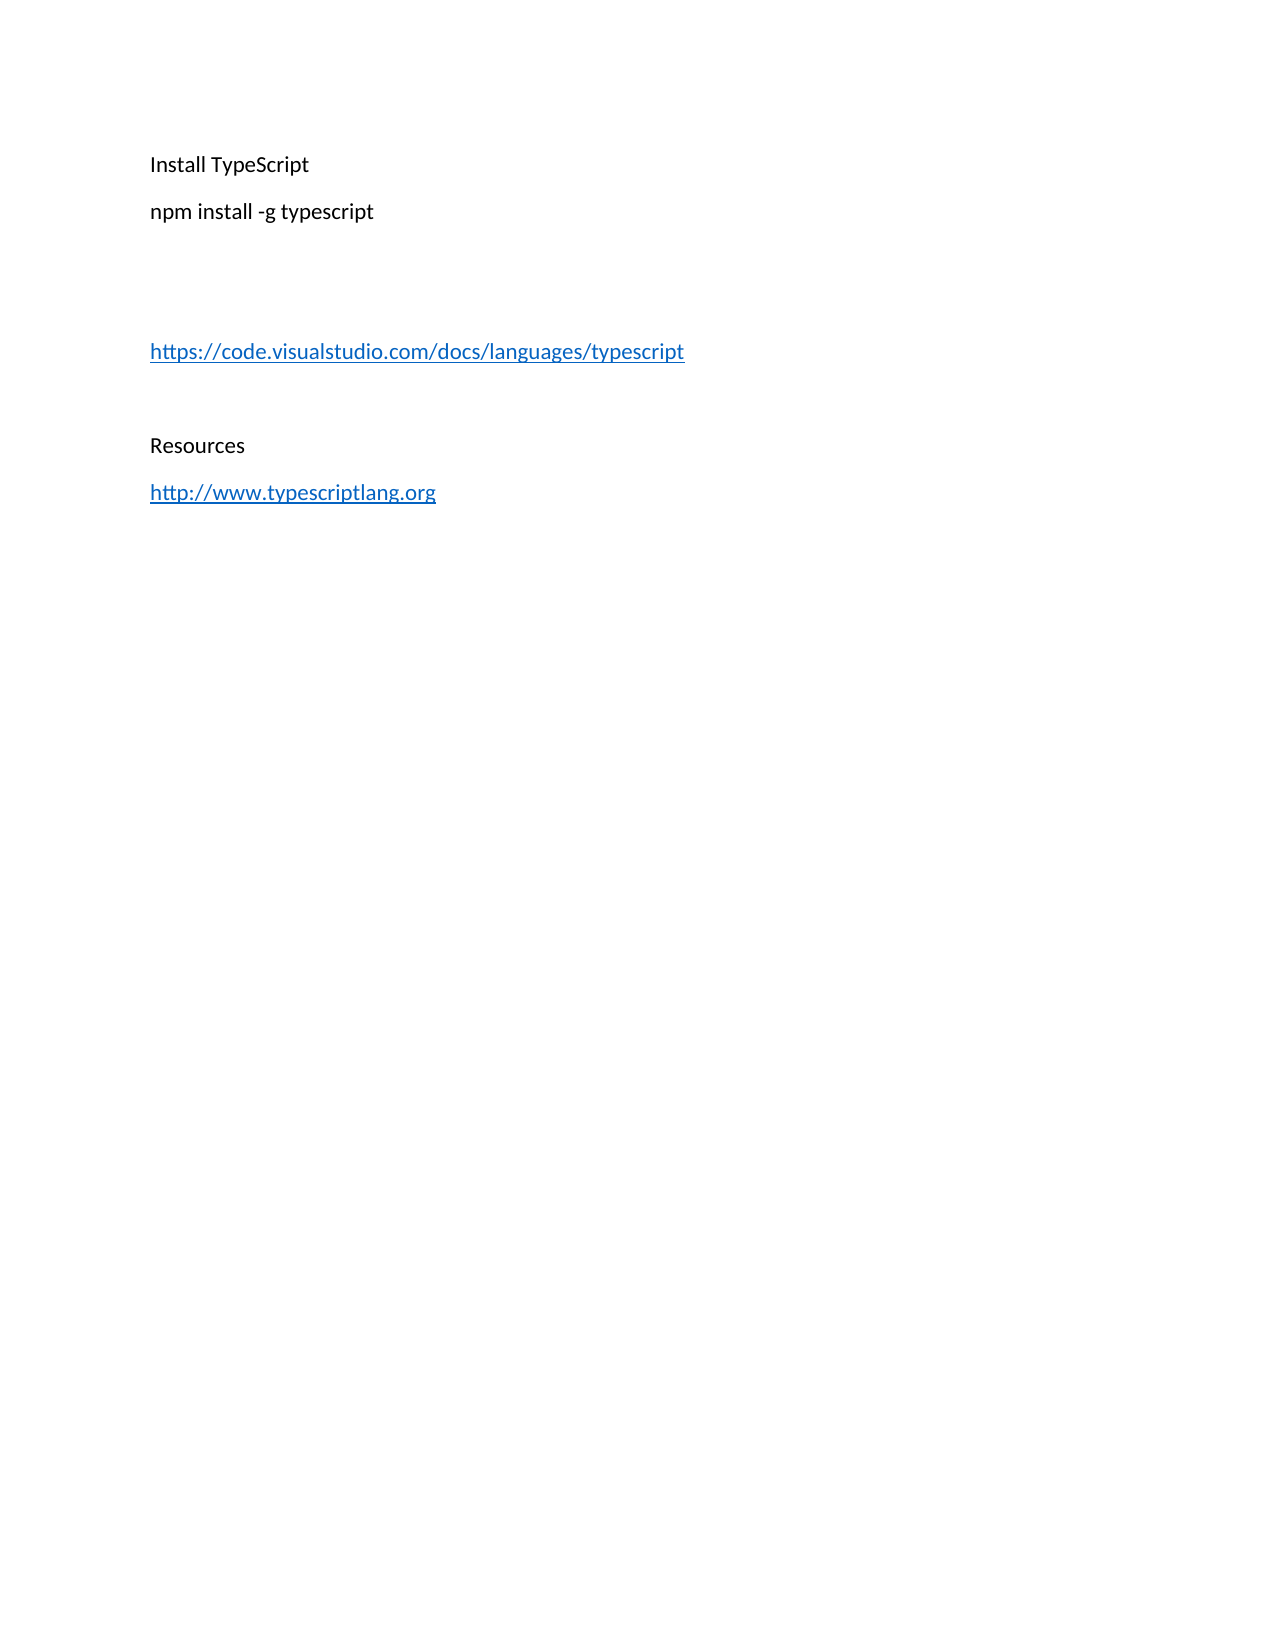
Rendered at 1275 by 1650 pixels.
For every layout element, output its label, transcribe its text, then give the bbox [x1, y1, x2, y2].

text http://www.typescriptlang.org [150, 478, 1125, 506]
text Install TypeScript [150, 150, 1125, 178]
text Resources [150, 431, 1125, 459]
text https://code.visualstudio.com/docs/languages/typescript [150, 337, 1125, 366]
text npm install -g typescript [150, 197, 1125, 225]
